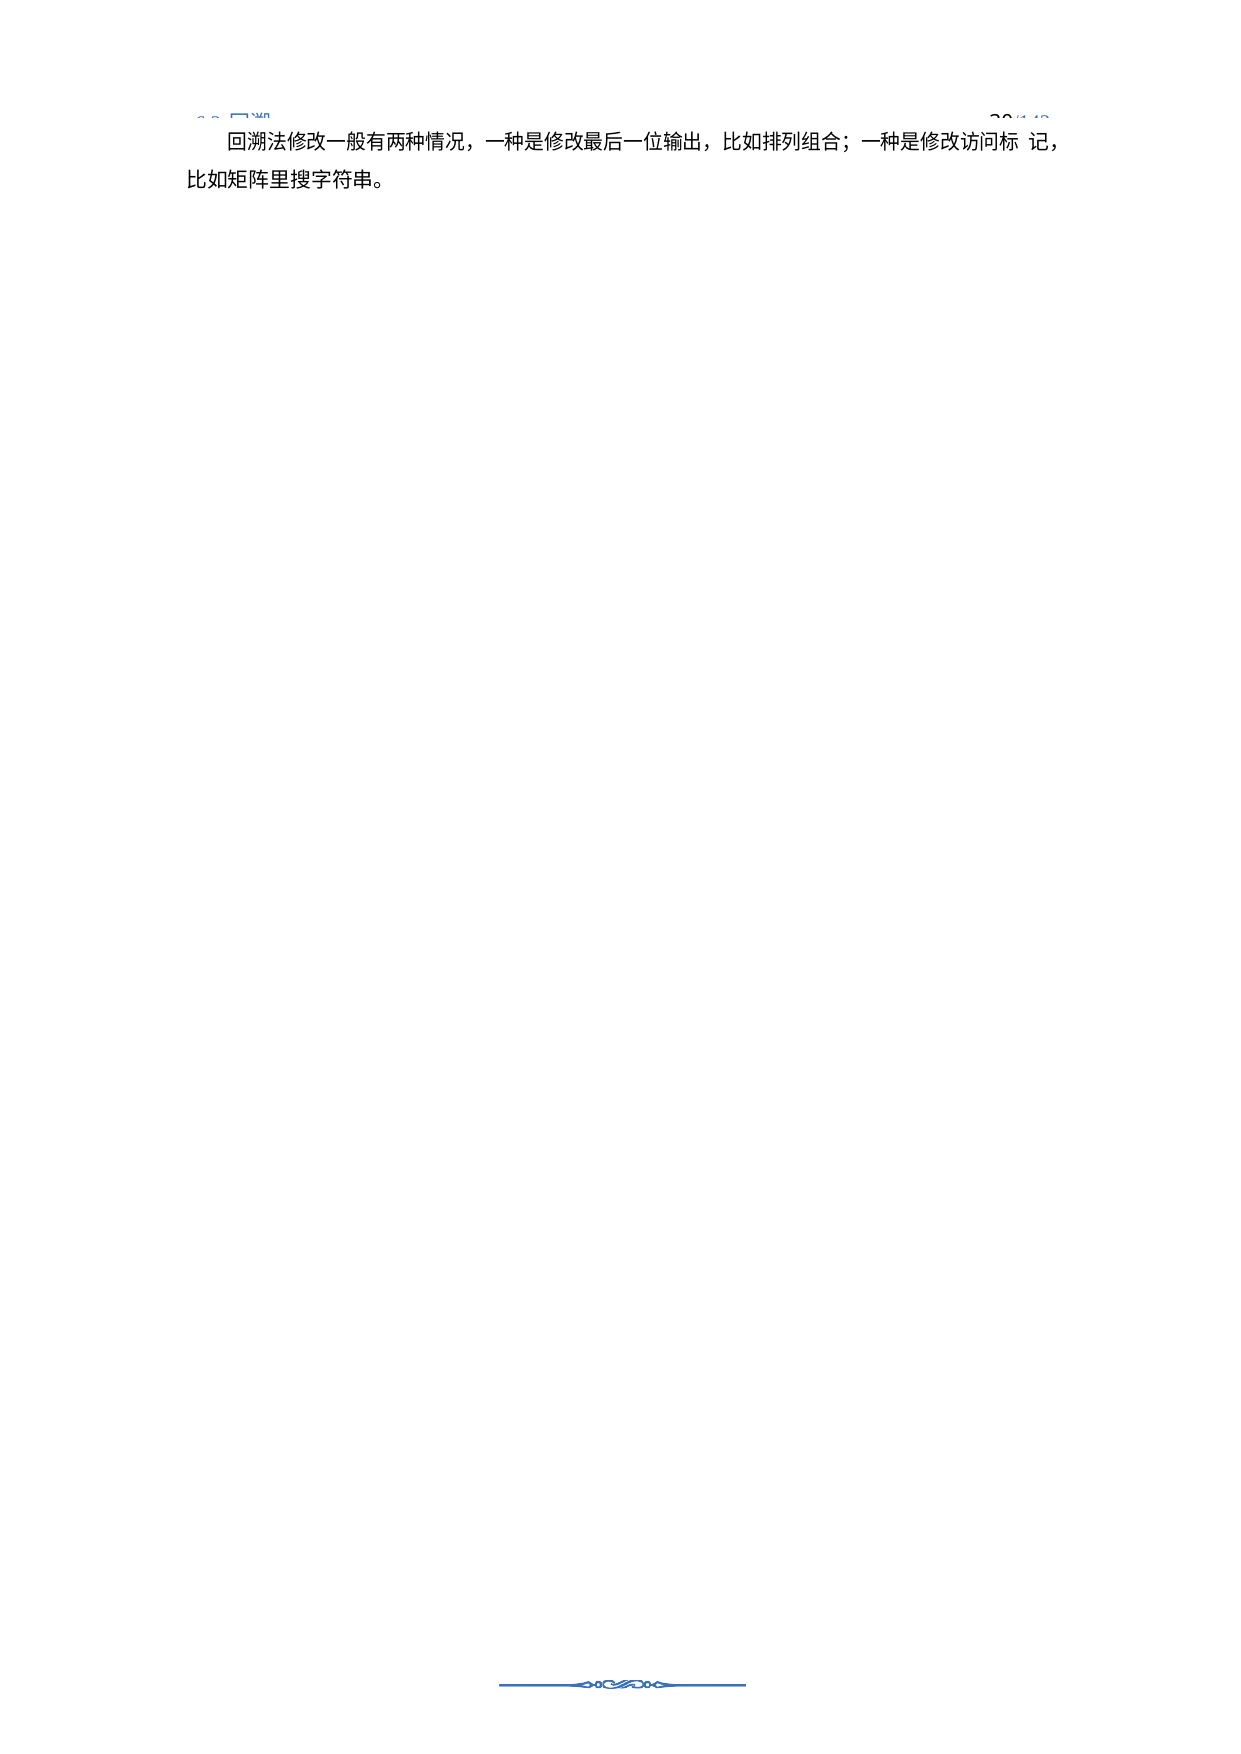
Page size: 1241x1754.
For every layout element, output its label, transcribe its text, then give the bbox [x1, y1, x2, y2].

text 回溯法修改一般有两种情况，一种是修改最后一位输出，比如排列组合；一种是修改访问标 记，比如矩阵里搜字符串。 [186, 125, 1054, 193]
picture [499, 1680, 746, 1689]
